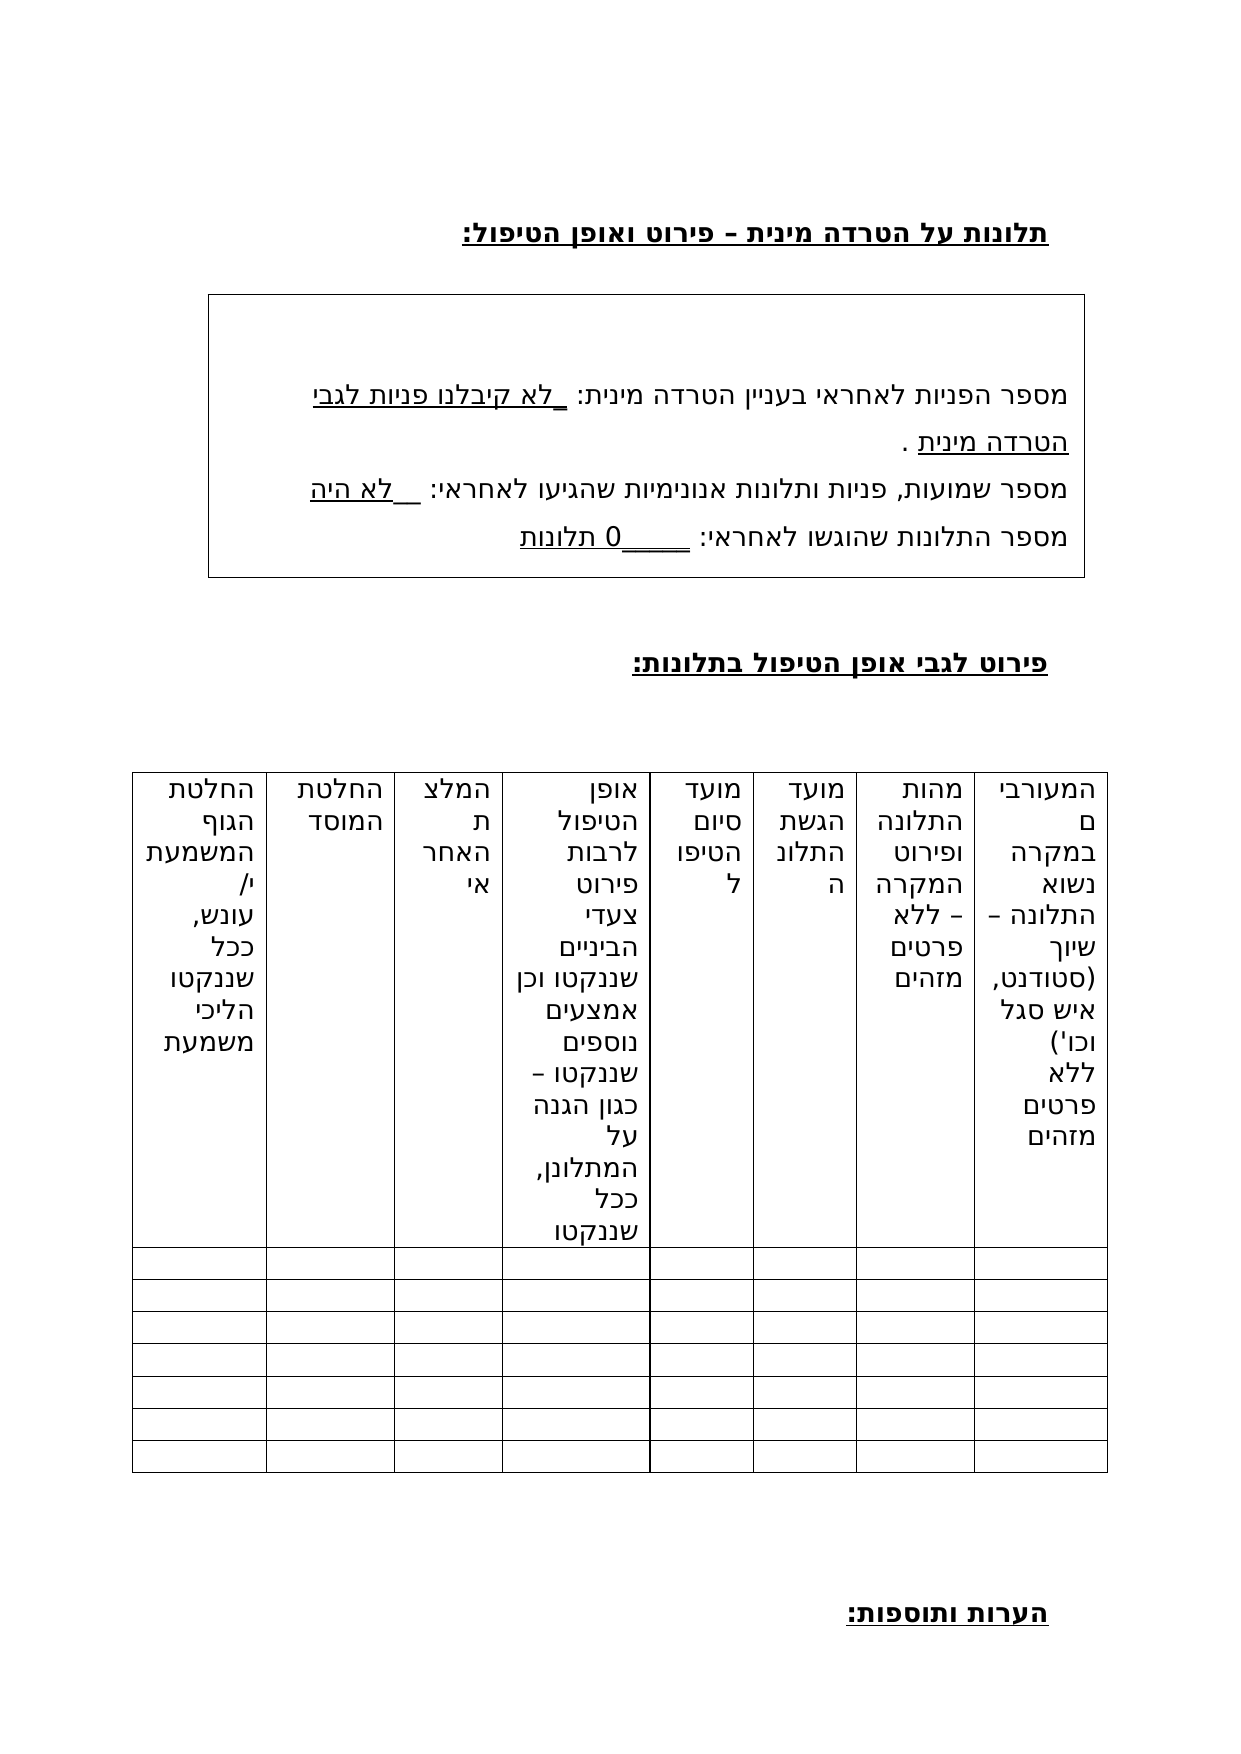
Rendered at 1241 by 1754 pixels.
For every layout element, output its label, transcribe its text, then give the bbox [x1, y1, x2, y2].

table_cell [754, 1344, 856, 1376]
table_cell [975, 1280, 1107, 1311]
table_cell [651, 1377, 753, 1408]
table_cell [975, 1441, 1107, 1472]
table_header מהות התלונה ופירוט המקרה – ללא פרטים מזהים [857, 773, 974, 1247]
table_cell [651, 1248, 753, 1279]
table_cell [395, 1248, 502, 1279]
table_cell [133, 1312, 266, 1343]
table_cell [975, 1312, 1107, 1343]
table_cell [857, 1280, 974, 1311]
table_cell [857, 1312, 974, 1343]
table_cell [503, 1377, 649, 1408]
table_header אופן הטיפול לרבות פירוט צעדי הביניים שננקטו וכן אמצעים נוספים שננקטו – כגון הגנה על המתלונן, ככל שננקטו [503, 773, 649, 1247]
table_cell [133, 1248, 266, 1279]
table_cell [133, 1377, 266, 1408]
table_cell [651, 1312, 753, 1343]
table_cell [267, 1441, 394, 1472]
table_cell [975, 1344, 1107, 1376]
table_cell [503, 1344, 649, 1376]
table_cell [267, 1280, 394, 1311]
text תלונות על הטרדה מינית – פירוט ואופן הטיפול: [207, 217, 1048, 249]
table_cell [395, 1344, 502, 1376]
table_cell [754, 1248, 856, 1279]
table_cell [857, 1248, 974, 1279]
table_cell [395, 1312, 502, 1343]
table_cell [975, 1377, 1107, 1408]
table_cell [651, 1409, 753, 1440]
table_header החלטת המוסד [267, 773, 394, 1247]
table_cell [857, 1377, 974, 1408]
table_cell [395, 1280, 502, 1311]
table_cell [395, 1409, 502, 1440]
table_cell [133, 1441, 266, 1472]
text הערות ותוספות: [207, 1598, 1048, 1629]
table_cell [267, 1312, 394, 1343]
table_cell [503, 1409, 649, 1440]
table_cell [754, 1280, 856, 1311]
table_cell [857, 1344, 974, 1376]
text פירוט לגבי אופן הטיפול בתלונות: [207, 647, 1048, 679]
table_cell [754, 1377, 856, 1408]
table_cell [503, 1280, 649, 1311]
table_cell [754, 1409, 856, 1440]
table_cell [754, 1312, 856, 1343]
table_cell [754, 1441, 856, 1472]
table_cell [395, 1377, 502, 1408]
table_cell [651, 1344, 753, 1376]
table_header מועד סיום הטיפול [651, 773, 753, 1247]
table_cell [857, 1409, 974, 1440]
table_cell [975, 1248, 1107, 1279]
table_cell [267, 1409, 394, 1440]
table_cell [503, 1312, 649, 1343]
table_header המעורבים במקרה נשוא התלונה – שיוך (סטודנט, איש סגל וכו') ללא פרטים מזהים [975, 773, 1107, 1247]
table_cell [267, 1377, 394, 1408]
table_header מועד הגשת התלונה [754, 773, 856, 1247]
table_cell [857, 1441, 974, 1472]
table_cell [503, 1248, 649, 1279]
table_cell [267, 1344, 394, 1376]
table_cell [503, 1441, 649, 1472]
table_header המלצת האחראי [395, 773, 502, 1247]
table_cell [133, 1280, 266, 1311]
table_cell [651, 1441, 753, 1472]
table_cell [651, 1280, 753, 1311]
table_cell [975, 1409, 1107, 1440]
table_cell [133, 1409, 266, 1440]
table_cell [133, 1344, 266, 1376]
table_cell [395, 1441, 502, 1472]
table_header החלטת הגוף המשמעתי/ עונש, ככל שננקטו הליכי משמעת [133, 773, 266, 1247]
table_cell [267, 1248, 394, 1279]
